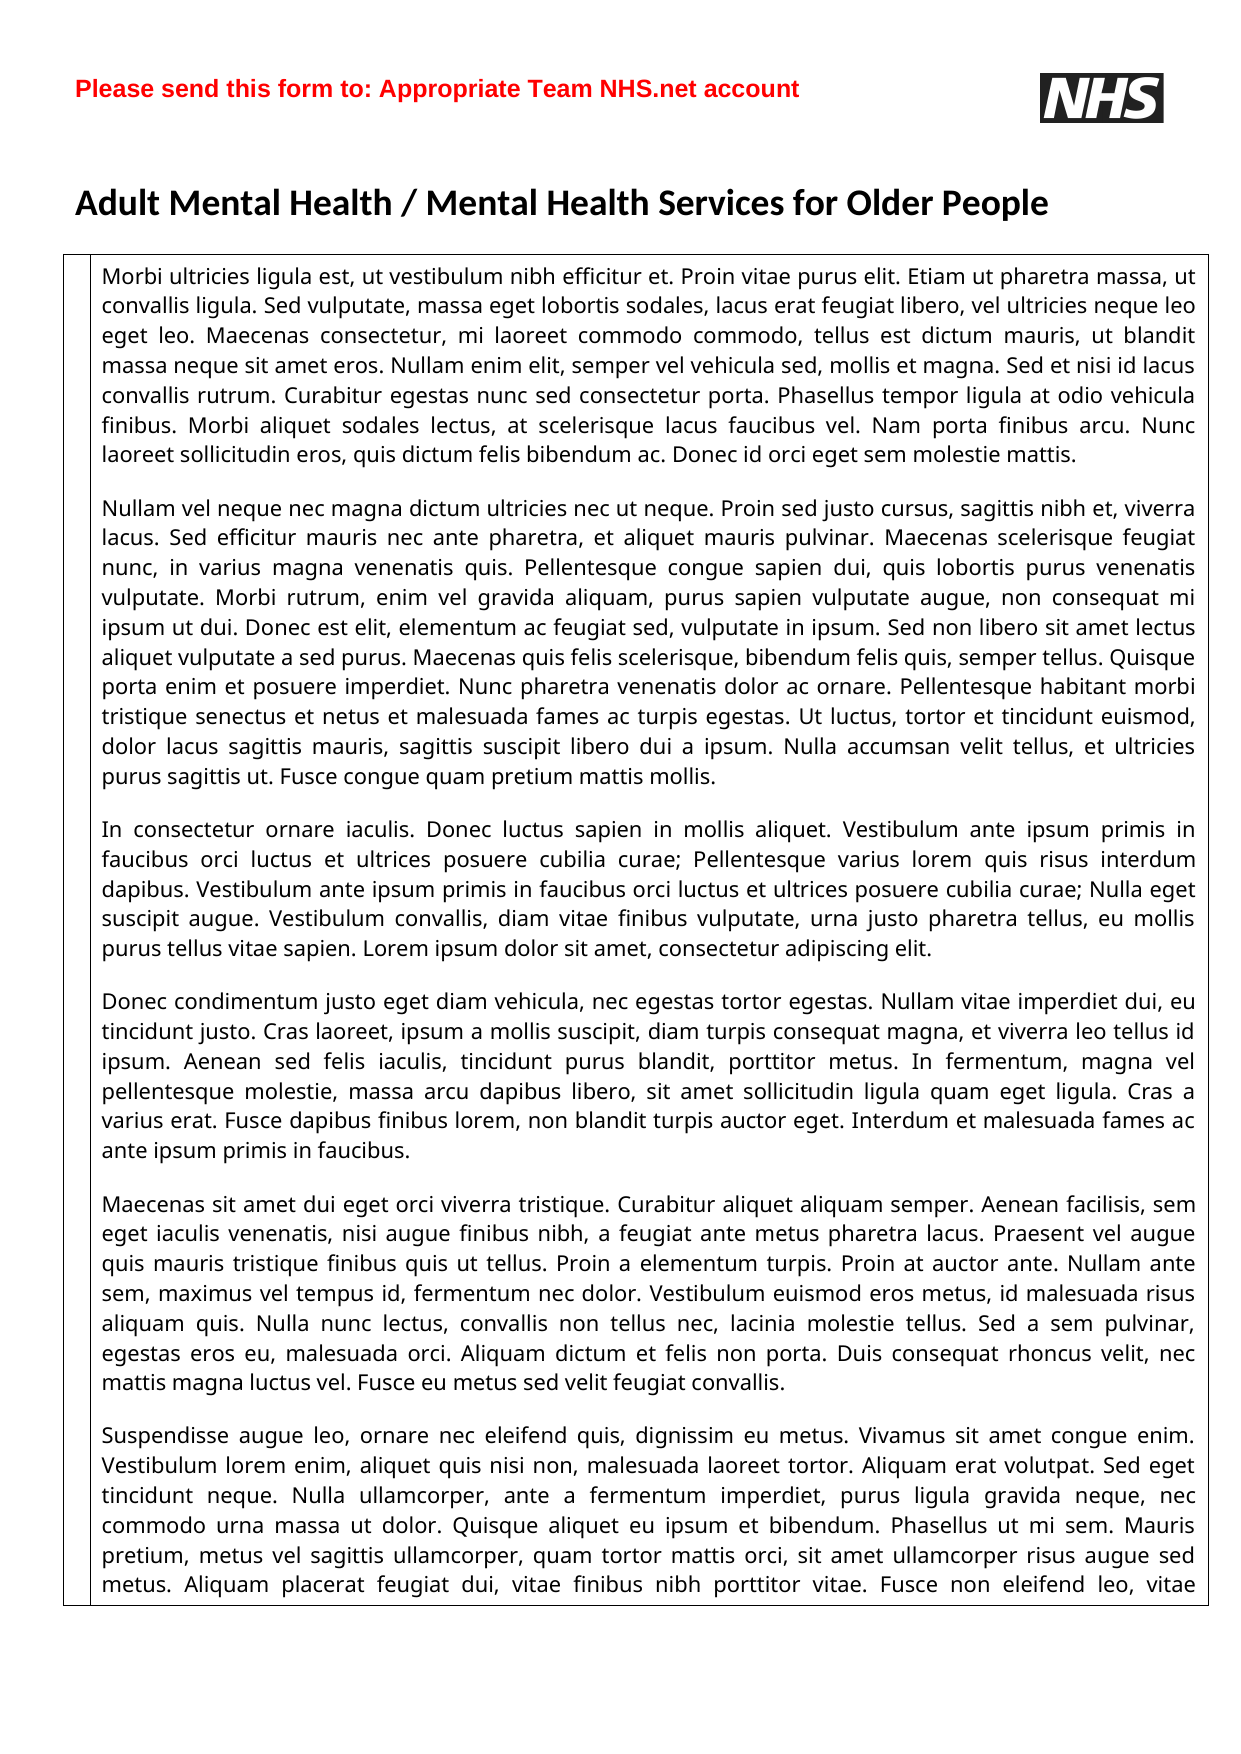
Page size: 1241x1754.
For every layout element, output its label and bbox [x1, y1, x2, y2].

picture [1040, 73, 1164, 123]
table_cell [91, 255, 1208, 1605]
